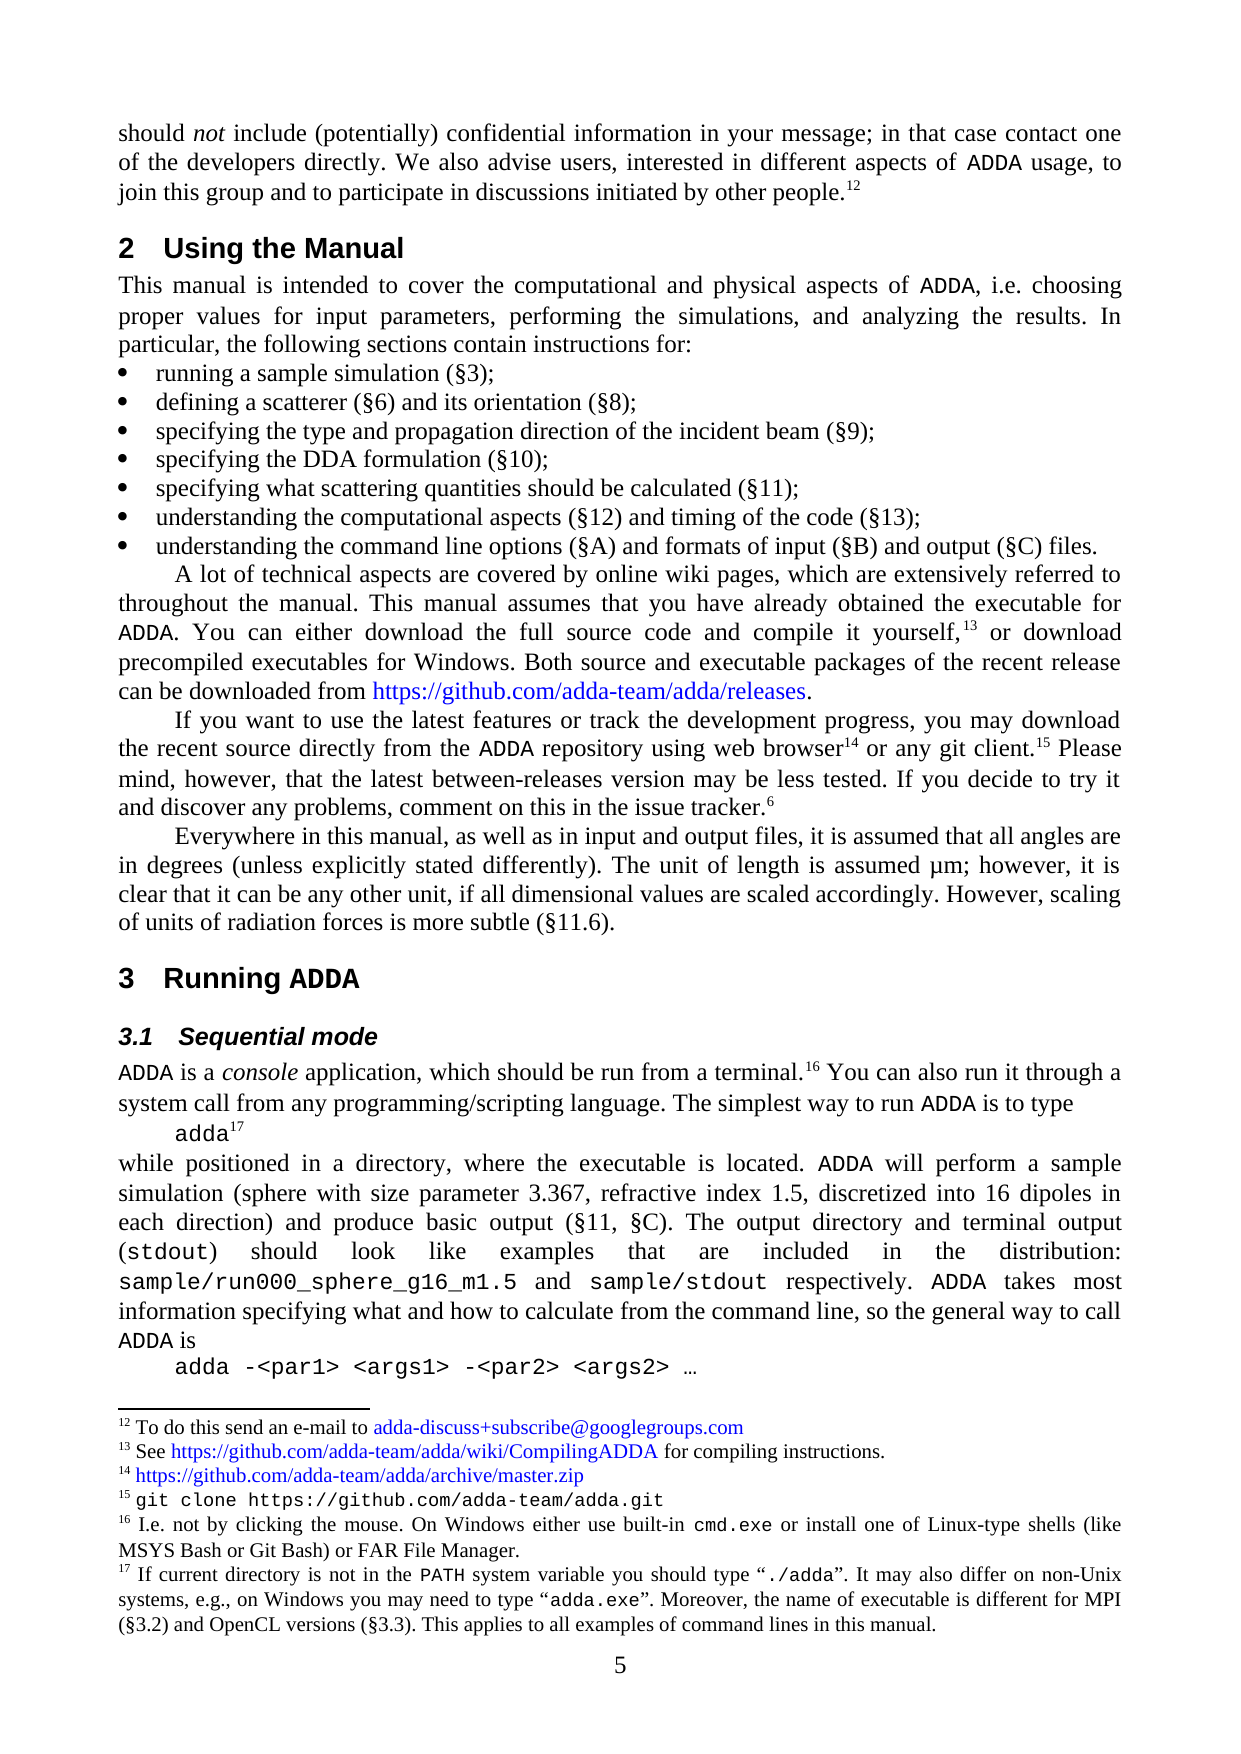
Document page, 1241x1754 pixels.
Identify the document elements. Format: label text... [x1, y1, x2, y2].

list understanding the computational aspects (§12) and timing of the code (§13); [118, 502, 1122, 531]
text Everywhere in this manual, as well as in input and output files, it is assumed that all angles are in degrees (unless explicitly stated differently). The unit of length is assumed µm; however, it is clear that it can be any other unit, if all dimensional values are scaled accordingly. However, scaling of units of radiation forces is more subtle (§11.6). [118, 821, 1122, 936]
text A lot of technical aspects are covered by online wiki pages, which are extensively referred to throughout the manual. This manual assumes that you have already obtained the executable for ADDA. You can either download the full source code and compile it yourself, or download precompiled executables for Windows. Both source and executable packages of the recent release can be downloaded from https://github.com/adda-team/adda/releases. [118, 559, 1122, 705]
text This manual is intended to cover the computational and physical aspects of ADDA, i.e. choosing proper values for input parameters, performing the simulations, and analyzing the results. In particular, the following sections contain instructions for: [118, 271, 1122, 358]
list specifying the type and propagation direction of the incident beam (§9); [118, 416, 1122, 444]
text If you want to use the latest features or track the development progress, you may download the recent source directly from the ADDA repository using web browser or any git client. Please mind, however, that the latest between-releases version may be less tested. If you decide to try it and discover any problems, comment on this in the issue tracker.6 [118, 705, 1122, 821]
subtitle Using the Manual [118, 231, 1122, 264]
subtitle Sequential mode [118, 1022, 1122, 1051]
text ADDA is a console application, which should be run from a terminal. You can also run it through a system call from any programming/scripting language. The simplest way to run ADDA is to type [118, 1057, 1122, 1118]
list specifying what scattering quantities should be calculated (§11); [118, 473, 1122, 502]
list running a sample simulation (§3); [118, 358, 1122, 387]
subtitle Running ADDA [118, 961, 1122, 997]
list specifying the DDA formulation (§10); [118, 444, 1122, 473]
text adda [118, 1118, 1122, 1148]
list defining a scatterer (§6) and its orientation (§8); [118, 387, 1122, 416]
text adda -<par1> <args1> -<par2> <args2> … [174, 1355, 1122, 1381]
list understanding the command line options (§A) and formats of input (§B) and output (§C) files. [118, 531, 1122, 559]
